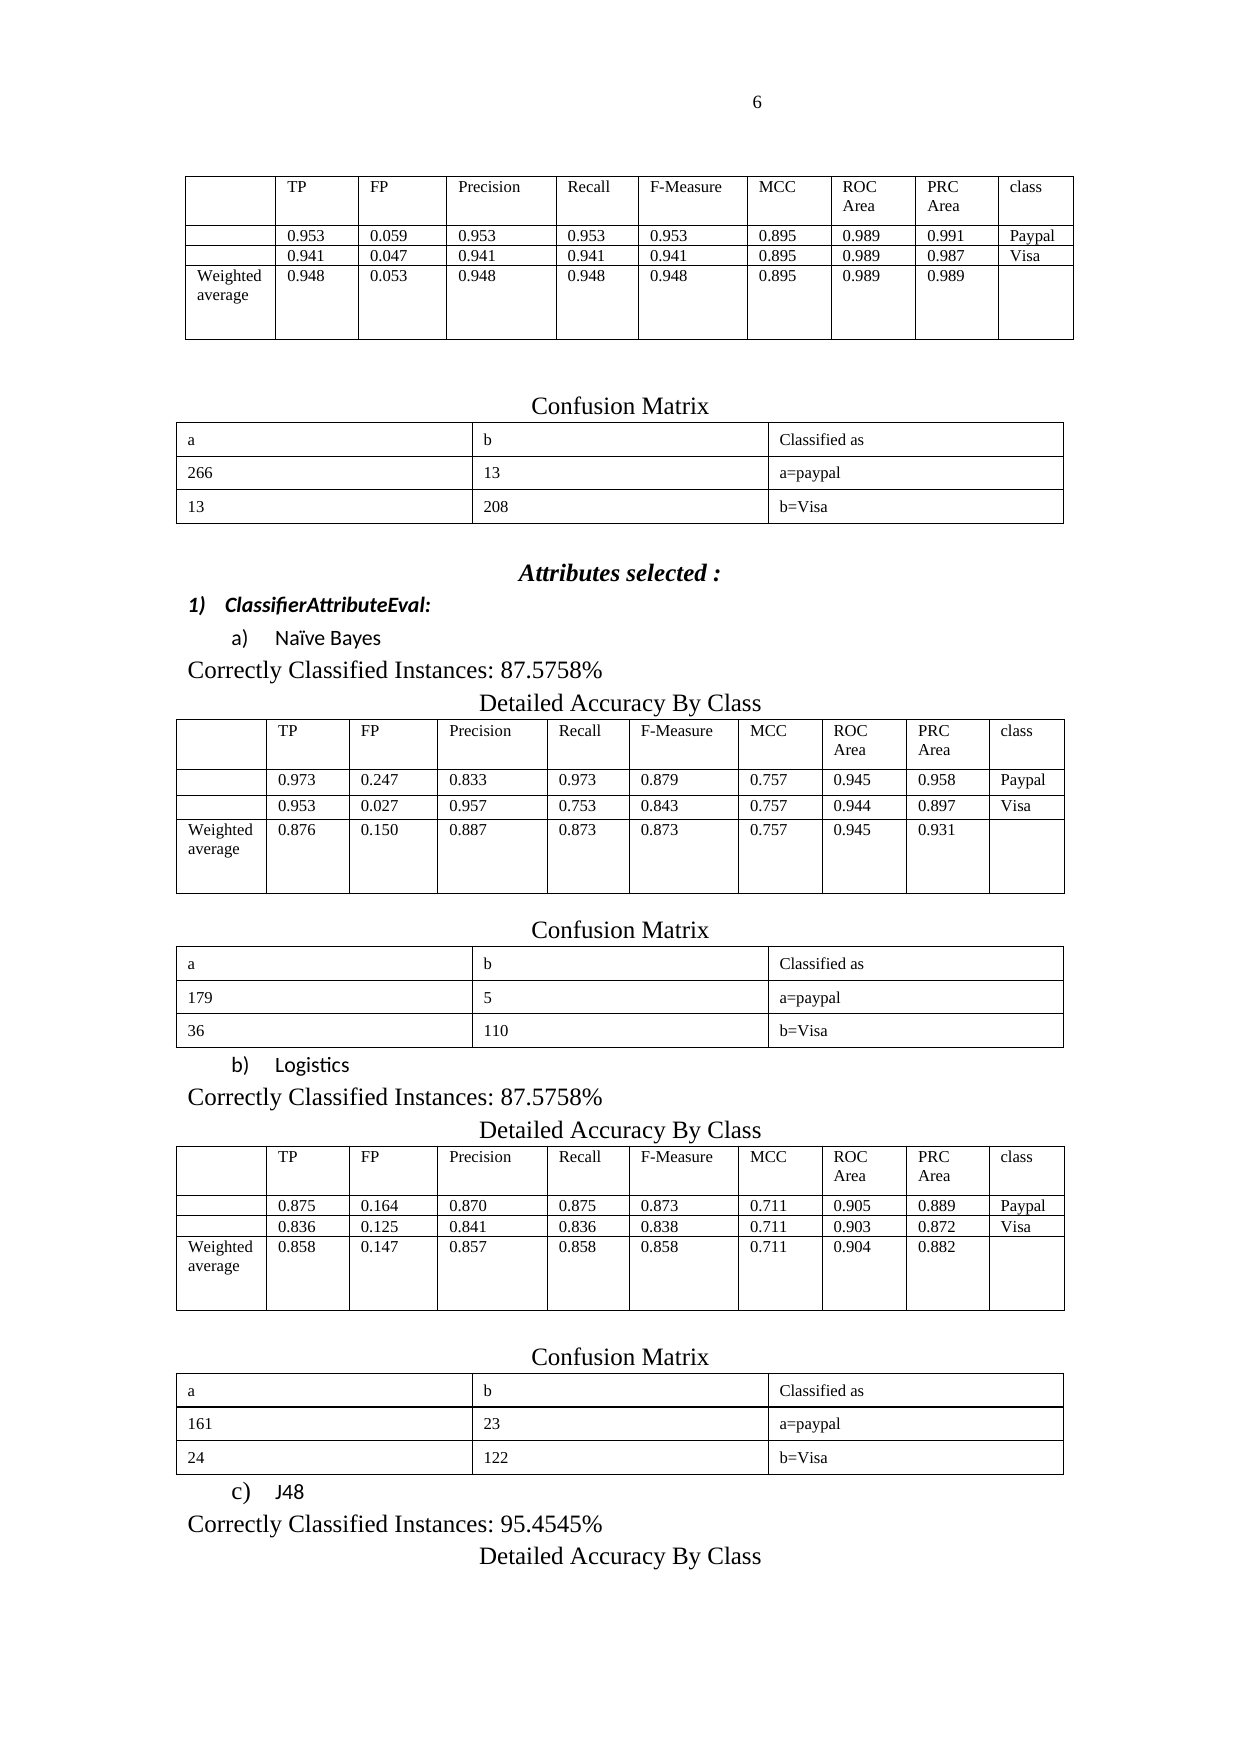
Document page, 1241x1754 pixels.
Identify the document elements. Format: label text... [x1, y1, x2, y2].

table_header FP [350, 1147, 437, 1195]
table_cell 0.873 [548, 820, 629, 893]
table_header FP [359, 177, 446, 224]
table_cell Visa [990, 796, 1064, 819]
text Confusion Matrix [187, 894, 1053, 946]
table_cell 0.757 [739, 796, 822, 819]
table_header FP [350, 720, 437, 768]
table_header Recall [548, 1147, 629, 1195]
table_cell 110 [473, 1014, 768, 1047]
table_cell 0.948 [639, 266, 747, 339]
table_cell [177, 1216, 266, 1236]
table_cell 0.904 [823, 1237, 906, 1309]
table_header class [990, 1147, 1064, 1195]
table_header TP [267, 720, 349, 768]
table_header b [473, 947, 768, 980]
table_cell 0.711 [739, 1237, 822, 1309]
table_cell 0.125 [350, 1216, 437, 1236]
table_cell 0.941 [447, 246, 556, 265]
table_cell 0.989 [916, 266, 998, 339]
table_header PRC Area [907, 720, 989, 768]
table_cell 0.711 [739, 1216, 822, 1236]
table_header Precision [438, 720, 547, 768]
table_header Classified as [769, 947, 1063, 980]
table_cell [186, 246, 275, 265]
table_cell 0.858 [548, 1237, 629, 1309]
table_header TP [276, 177, 358, 224]
table_cell Weighted average [177, 1237, 266, 1309]
table_header Classified as [769, 423, 1063, 456]
text Confusion Matrix [187, 389, 1053, 422]
table_cell 0.991 [916, 226, 998, 245]
table_cell 0.931 [907, 820, 989, 893]
table_header F-Measure [630, 1147, 738, 1195]
table_cell 0.953 [639, 226, 747, 245]
list J48 [231, 1475, 1053, 1507]
table_header Recall [557, 177, 638, 224]
table_header [177, 1147, 266, 1195]
table_header F-Measure [639, 177, 747, 224]
text Attributes selected : [187, 556, 1053, 589]
table_cell Visa [999, 246, 1073, 265]
table_cell 0.870 [438, 1196, 547, 1215]
list ClassifierAttributeEval: [187, 589, 1053, 621]
table_header b [473, 423, 768, 456]
table_cell 23 [473, 1408, 768, 1440]
table_cell a=paypal [769, 457, 1063, 489]
table_cell 0.989 [832, 226, 915, 245]
table_header ROC Area [832, 177, 915, 224]
table_cell 0.957 [438, 796, 547, 819]
table_cell 0.973 [548, 770, 629, 794]
table_cell 0.945 [823, 770, 906, 794]
table_header [186, 177, 275, 224]
table_cell 0.945 [823, 820, 906, 893]
table_cell Weighted average [177, 820, 266, 893]
table_header Precision [438, 1147, 547, 1195]
table_cell 0.948 [447, 266, 556, 339]
table_cell 0.944 [823, 796, 906, 819]
table_cell 0.843 [630, 796, 738, 819]
table_header PRC Area [916, 177, 998, 224]
table_cell 0.838 [630, 1216, 738, 1236]
table_header MCC [739, 1147, 822, 1195]
table_cell 0.882 [907, 1237, 989, 1309]
table_cell [177, 1196, 266, 1215]
table_cell b=Visa [769, 1014, 1063, 1047]
table_cell 0.753 [548, 796, 629, 819]
table_cell 0.875 [267, 1196, 349, 1215]
table_cell 0.903 [823, 1216, 906, 1236]
table_header [177, 720, 266, 768]
table_cell 0.841 [438, 1216, 547, 1236]
table_cell 0.953 [267, 796, 349, 819]
table_header MCC [748, 177, 831, 224]
table_cell 0.895 [748, 226, 831, 245]
table_header a [177, 947, 472, 980]
table_cell 13 [473, 457, 768, 489]
table_cell 0.857 [438, 1237, 547, 1309]
table_cell 0.958 [907, 770, 989, 794]
table_header Classified as [769, 1374, 1063, 1406]
table_header ROC Area [823, 1147, 906, 1195]
table_cell 0.895 [748, 246, 831, 265]
table_header a [177, 423, 472, 456]
table_cell 0.895 [748, 266, 831, 339]
table_cell [177, 796, 266, 819]
text Correctly Classified Instances: 87.5758% [187, 1080, 1053, 1113]
table_cell 208 [473, 490, 768, 523]
table_header ROC Area [823, 720, 906, 768]
table_cell b=Visa [769, 1441, 1063, 1473]
table_cell 0.973 [267, 770, 349, 794]
table_cell [999, 266, 1073, 339]
table_cell 0.905 [823, 1196, 906, 1215]
text Detailed Accuracy By Class [187, 686, 1053, 719]
table_cell 0.757 [739, 820, 822, 893]
table_cell 36 [177, 1014, 472, 1047]
table_cell 179 [177, 981, 472, 1013]
table_cell 0.941 [557, 246, 638, 265]
table_cell [177, 770, 266, 794]
table_header class [990, 720, 1064, 768]
text Confusion Matrix [187, 1311, 1053, 1373]
table_cell 0.027 [350, 796, 437, 819]
table_cell [990, 1237, 1064, 1309]
table_cell Visa [990, 1216, 1064, 1236]
table_cell 0.887 [438, 820, 547, 893]
table_cell 0.872 [907, 1216, 989, 1236]
table_cell 266 [177, 457, 472, 489]
table_cell 0.836 [267, 1216, 349, 1236]
table_header class [999, 177, 1073, 224]
table_cell 0.858 [630, 1237, 738, 1309]
table_cell 0.989 [832, 246, 915, 265]
table_cell Paypal [990, 1196, 1064, 1215]
table_cell 0.953 [447, 226, 556, 245]
table_cell 13 [177, 490, 472, 523]
table_cell 0.836 [548, 1216, 629, 1236]
table_header Recall [548, 720, 629, 768]
table_cell 0.164 [350, 1196, 437, 1215]
table_header MCC [739, 720, 822, 768]
table_cell 0.053 [359, 266, 446, 339]
table_cell Paypal [999, 226, 1073, 245]
table_cell [990, 820, 1064, 893]
table_cell 0.953 [557, 226, 638, 245]
table_cell 122 [473, 1441, 768, 1473]
text Correctly Classified Instances: 95.4545% [187, 1507, 1053, 1539]
table_header a [177, 1374, 472, 1406]
table_header b [473, 1374, 768, 1406]
table_cell 0.757 [739, 770, 822, 794]
table_cell 0.059 [359, 226, 446, 245]
table_cell a=paypal [769, 981, 1063, 1013]
table_cell 0.879 [630, 770, 738, 794]
table_header Precision [447, 177, 556, 224]
table_cell 0.876 [267, 820, 349, 893]
table_cell 0.953 [276, 226, 358, 245]
table_cell 0.858 [267, 1237, 349, 1309]
table_cell Weighted average [186, 266, 275, 339]
text Detailed Accuracy By Class [187, 1539, 1053, 1572]
table_cell 0.147 [350, 1237, 437, 1309]
table_cell 0.941 [276, 246, 358, 265]
table_cell a=paypal [769, 1408, 1063, 1440]
table_cell 0.989 [832, 266, 915, 339]
table_cell 0.711 [739, 1196, 822, 1215]
table_cell [186, 226, 275, 245]
table_cell 0.889 [907, 1196, 989, 1215]
table_cell 24 [177, 1441, 472, 1473]
text Correctly Classified Instances: 87.5758% [187, 654, 1053, 686]
list Logistics [231, 1048, 1053, 1080]
table_cell 0.941 [639, 246, 747, 265]
table_header F-Measure [630, 720, 738, 768]
table_cell 0.833 [438, 770, 547, 794]
table_header TP [267, 1147, 349, 1195]
table_cell 0.873 [630, 820, 738, 893]
table_cell 0.948 [276, 266, 358, 339]
table_cell 161 [177, 1408, 472, 1440]
table_cell 5 [473, 981, 768, 1013]
text Detailed Accuracy By Class [187, 1113, 1053, 1145]
table_cell b=Visa [769, 490, 1063, 523]
list Naïve Bayes [231, 621, 1053, 654]
table_cell 0.987 [916, 246, 998, 265]
table_cell 0.047 [359, 246, 446, 265]
table_cell 0.873 [630, 1196, 738, 1215]
table_cell 0.948 [557, 266, 638, 339]
table_cell 0.875 [548, 1196, 629, 1215]
table_cell 0.897 [907, 796, 989, 819]
table_header PRC Area [907, 1147, 989, 1195]
table_cell 0.247 [350, 770, 437, 794]
table_cell Paypal [990, 770, 1064, 794]
table_cell 0.150 [350, 820, 437, 893]
